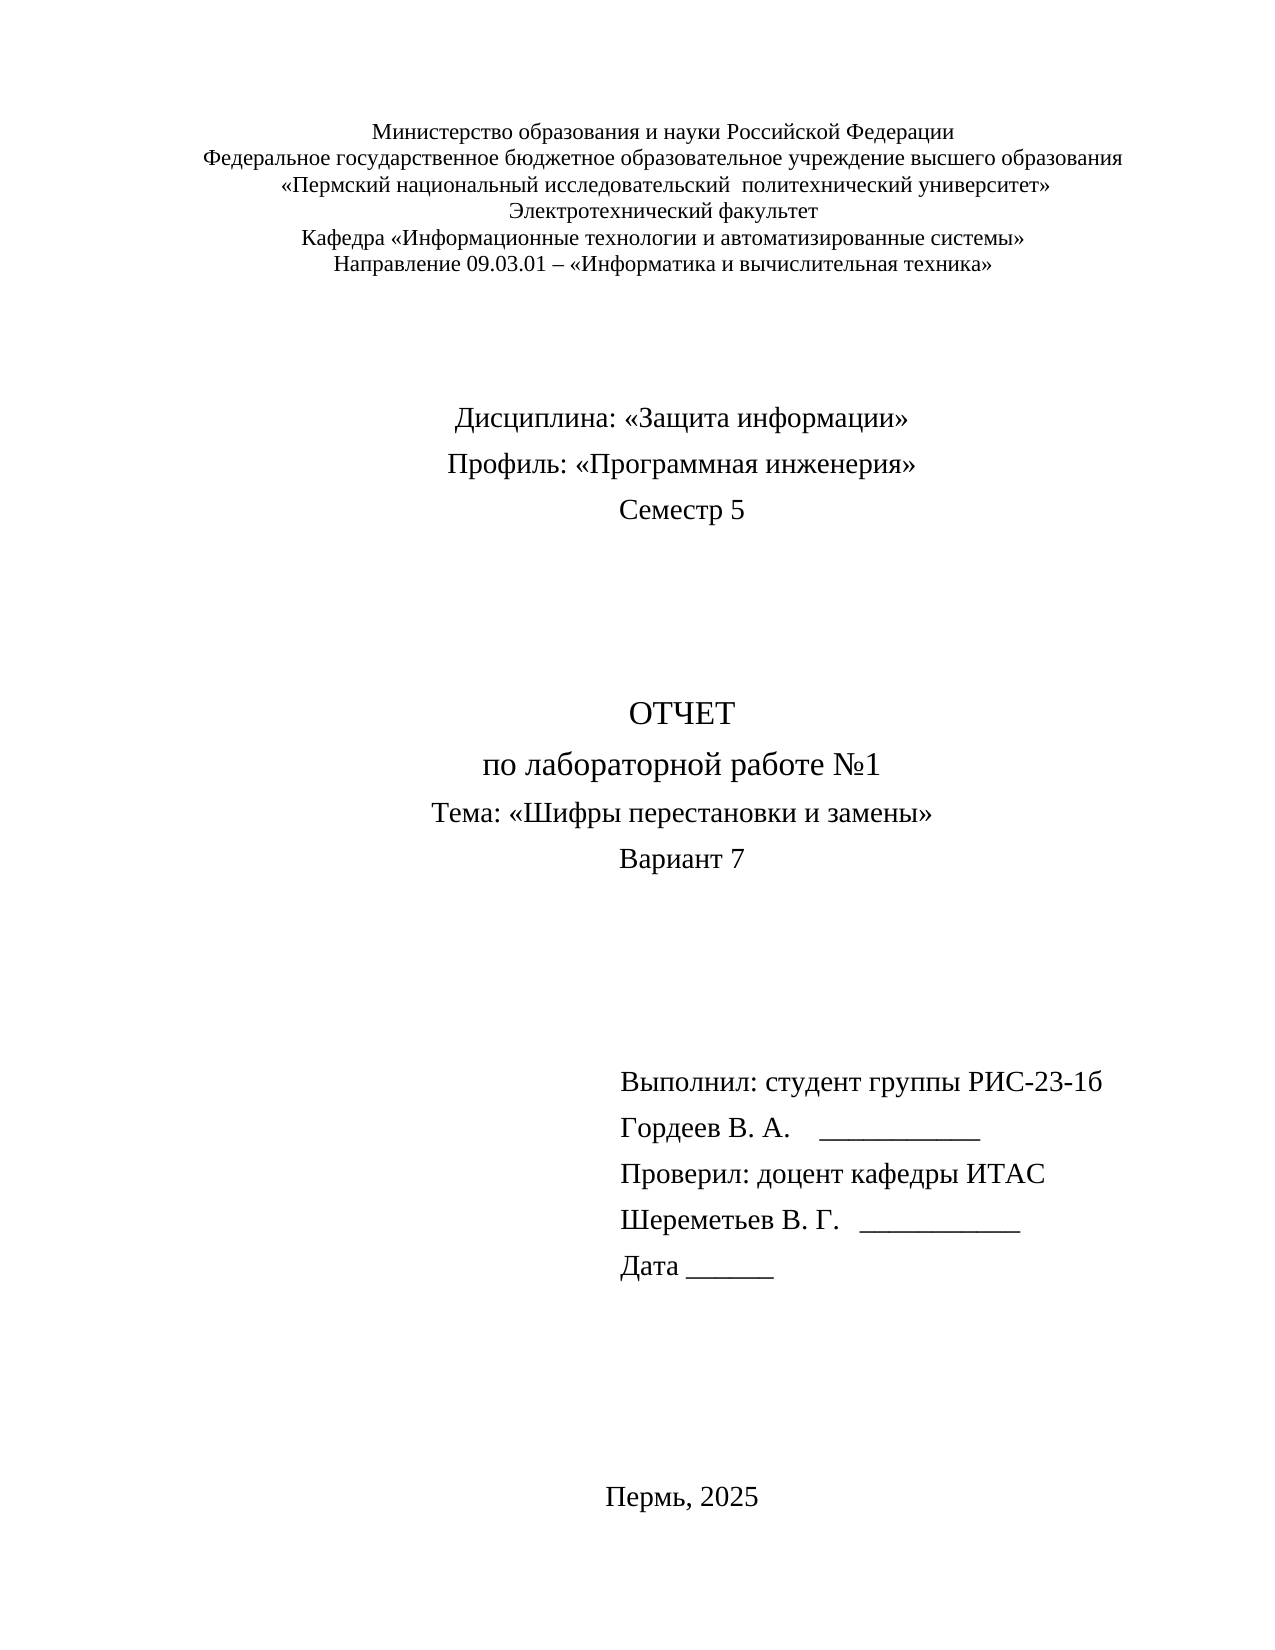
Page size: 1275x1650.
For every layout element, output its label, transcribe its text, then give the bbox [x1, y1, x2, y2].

text «Пермский национальный исследовательский политехнический университет» [177, 171, 1149, 197]
text Выполнил: студент группы РИС-23-1б [620, 1064, 1186, 1098]
text Направление 09.03.01 – «Информатика и вычислительная техника» [177, 250, 1149, 276]
text ОТЧЕТ [177, 693, 1186, 732]
text Гордеев В. А. ___________ [620, 1110, 1186, 1144]
text Дата ______ [620, 1248, 1186, 1282]
text по лабораторной работе №1 [177, 744, 1186, 783]
text Шереметьев В. Г. ___________ [620, 1202, 1186, 1236]
text Семестр 5 [177, 492, 1186, 526]
text Дисциплина: «Защита информации» [177, 400, 1186, 433]
text Вариант 7 [177, 841, 1186, 875]
text Министерство образования и науки Российской Федерации [177, 118, 1149, 144]
text Профиль: «Программная инженерия» [177, 446, 1186, 479]
text Электротехнический факультет [177, 197, 1149, 223]
text Тема: «Шифры перестановки и замены» [177, 795, 1186, 829]
text Проверил: доцент кафедры ИТАС [620, 1156, 1186, 1190]
text Кафедра «Информационные технологии и автоматизированные системы» [177, 223, 1149, 250]
text Федеральное государственное бюджетное образовательное учреждение высшего образования [177, 144, 1149, 171]
text Пермь, 2025 [177, 1479, 1186, 1512]
